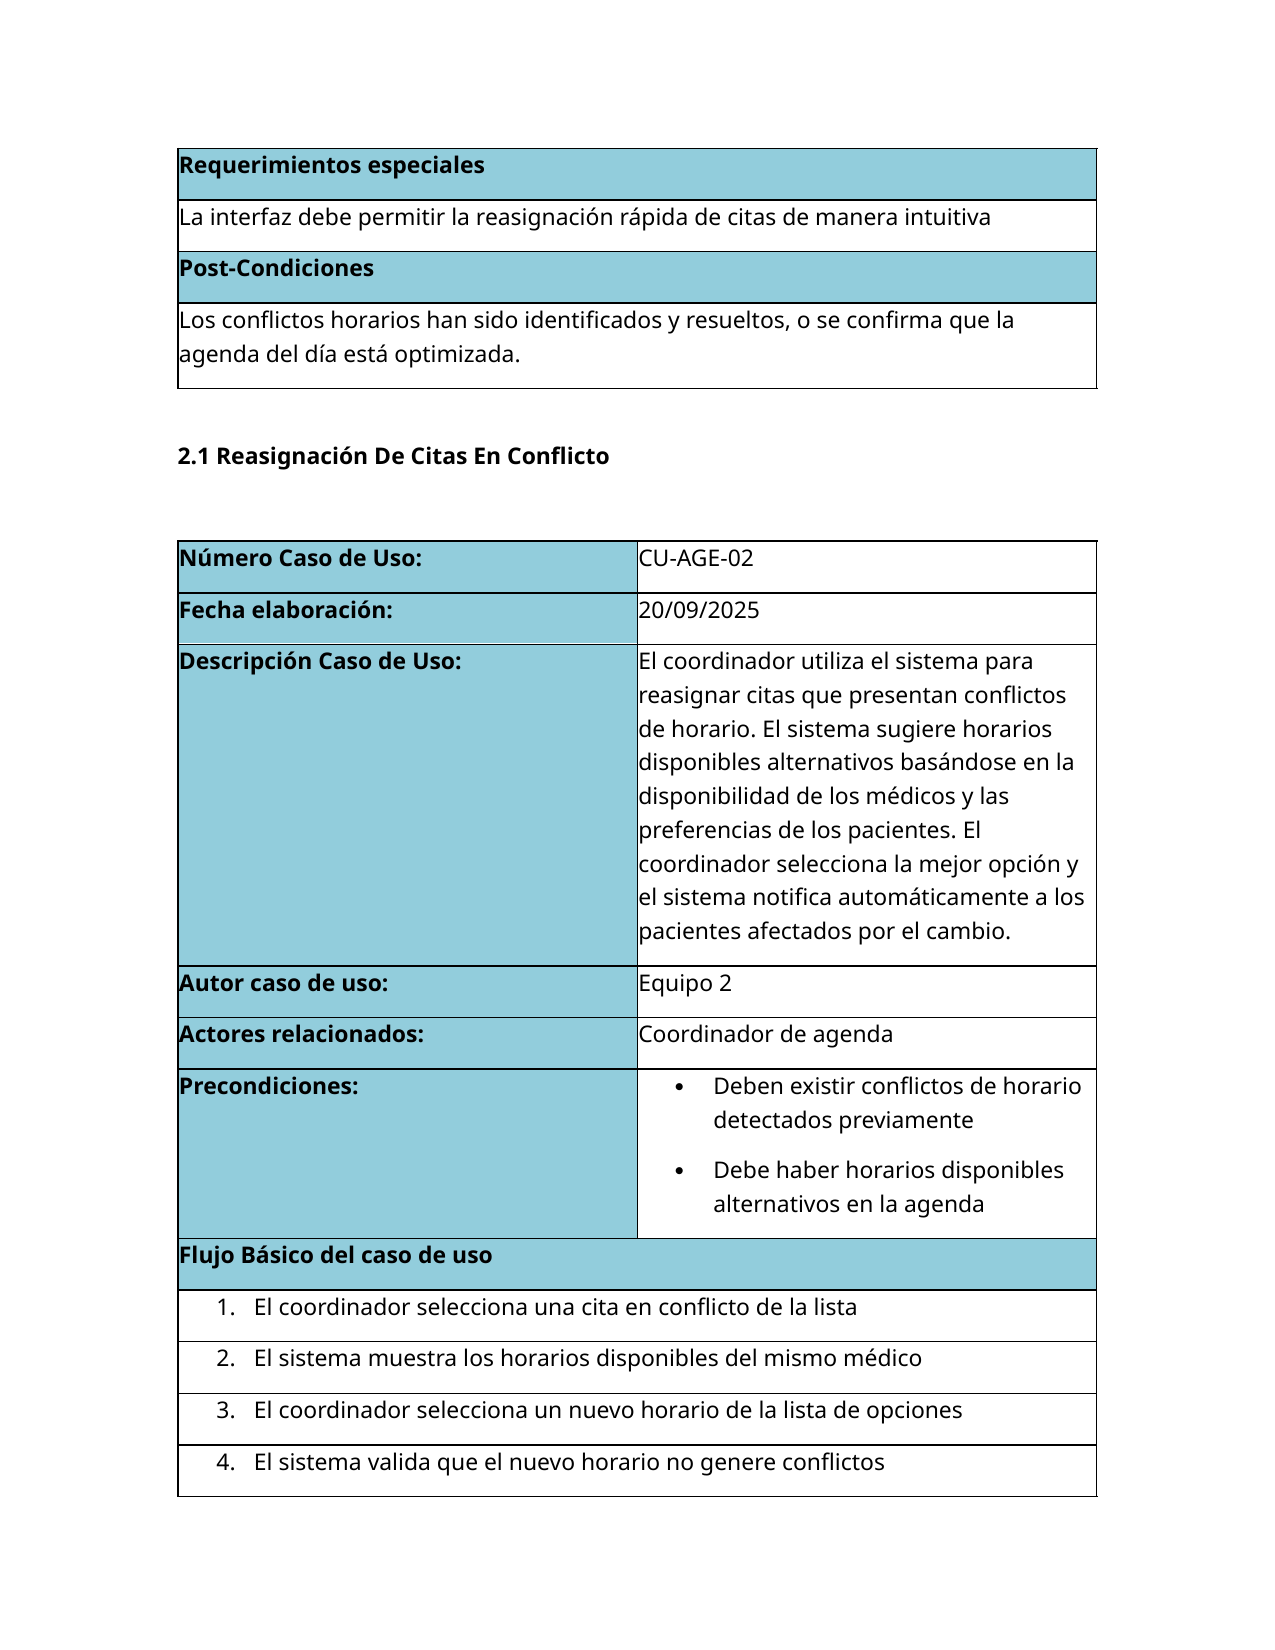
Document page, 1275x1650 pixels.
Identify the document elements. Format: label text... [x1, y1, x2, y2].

table_cell Requerimientos especiales [179, 149, 1096, 199]
table_cell Deben existir conflictos de horario detectados previamente Debe haber horarios disponibles alternativos en la agenda [638, 1070, 1096, 1238]
table_cell El coordinador selecciona un nuevo horario de la lista de opciones [179, 1394, 1096, 1444]
table_cell Post-Condiciones [179, 252, 1096, 302]
text 2.1 Reasignación De Citas En Conflicto [177, 439, 1098, 471]
table_cell La interfaz debe permitir la reasignación rápida de citas de manera intuitiva [179, 201, 1096, 251]
table_cell El sistema valida que el nuevo horario no genere conflictos [179, 1446, 1096, 1496]
table_cell El sistema muestra los horarios disponibles del mismo médico [179, 1342, 1096, 1392]
table_cell Precondiciones: [179, 1070, 637, 1238]
table_cell Equipo 2 [638, 967, 1096, 1017]
table_cell Autor caso de uso: [179, 967, 637, 1017]
table_cell Fecha elaboración: [179, 594, 637, 643]
table_header CU-AGE-02 [638, 542, 1096, 592]
table_header Número Caso de Uso: [179, 542, 637, 592]
table_cell El coordinador utiliza el sistema para reasignar citas que presentan conflictos de horario. El sistema sugiere horarios disponibles alternativos basándose en la disponibilidad de los médicos y las preferencias de los pacientes. El coordinador selecciona la mejor opción y el sistema notifica automáticamente a los pacientes afectados por el cambio. [638, 645, 1096, 965]
table_cell Descripción Caso de Uso: [179, 645, 637, 965]
table_cell 20/09/2025 [638, 594, 1096, 643]
table_cell Coordinador de agenda [638, 1018, 1096, 1068]
table_cell Flujo Básico del caso de uso [179, 1239, 1096, 1289]
table_cell Los conflictos horarios han sido identificados y resueltos, o se confirma que la agenda del día está optimizada. [179, 304, 1096, 388]
table_cell Actores relacionados: [179, 1018, 637, 1068]
table_cell El coordinador selecciona una cita en conflicto de la lista [179, 1291, 1096, 1341]
